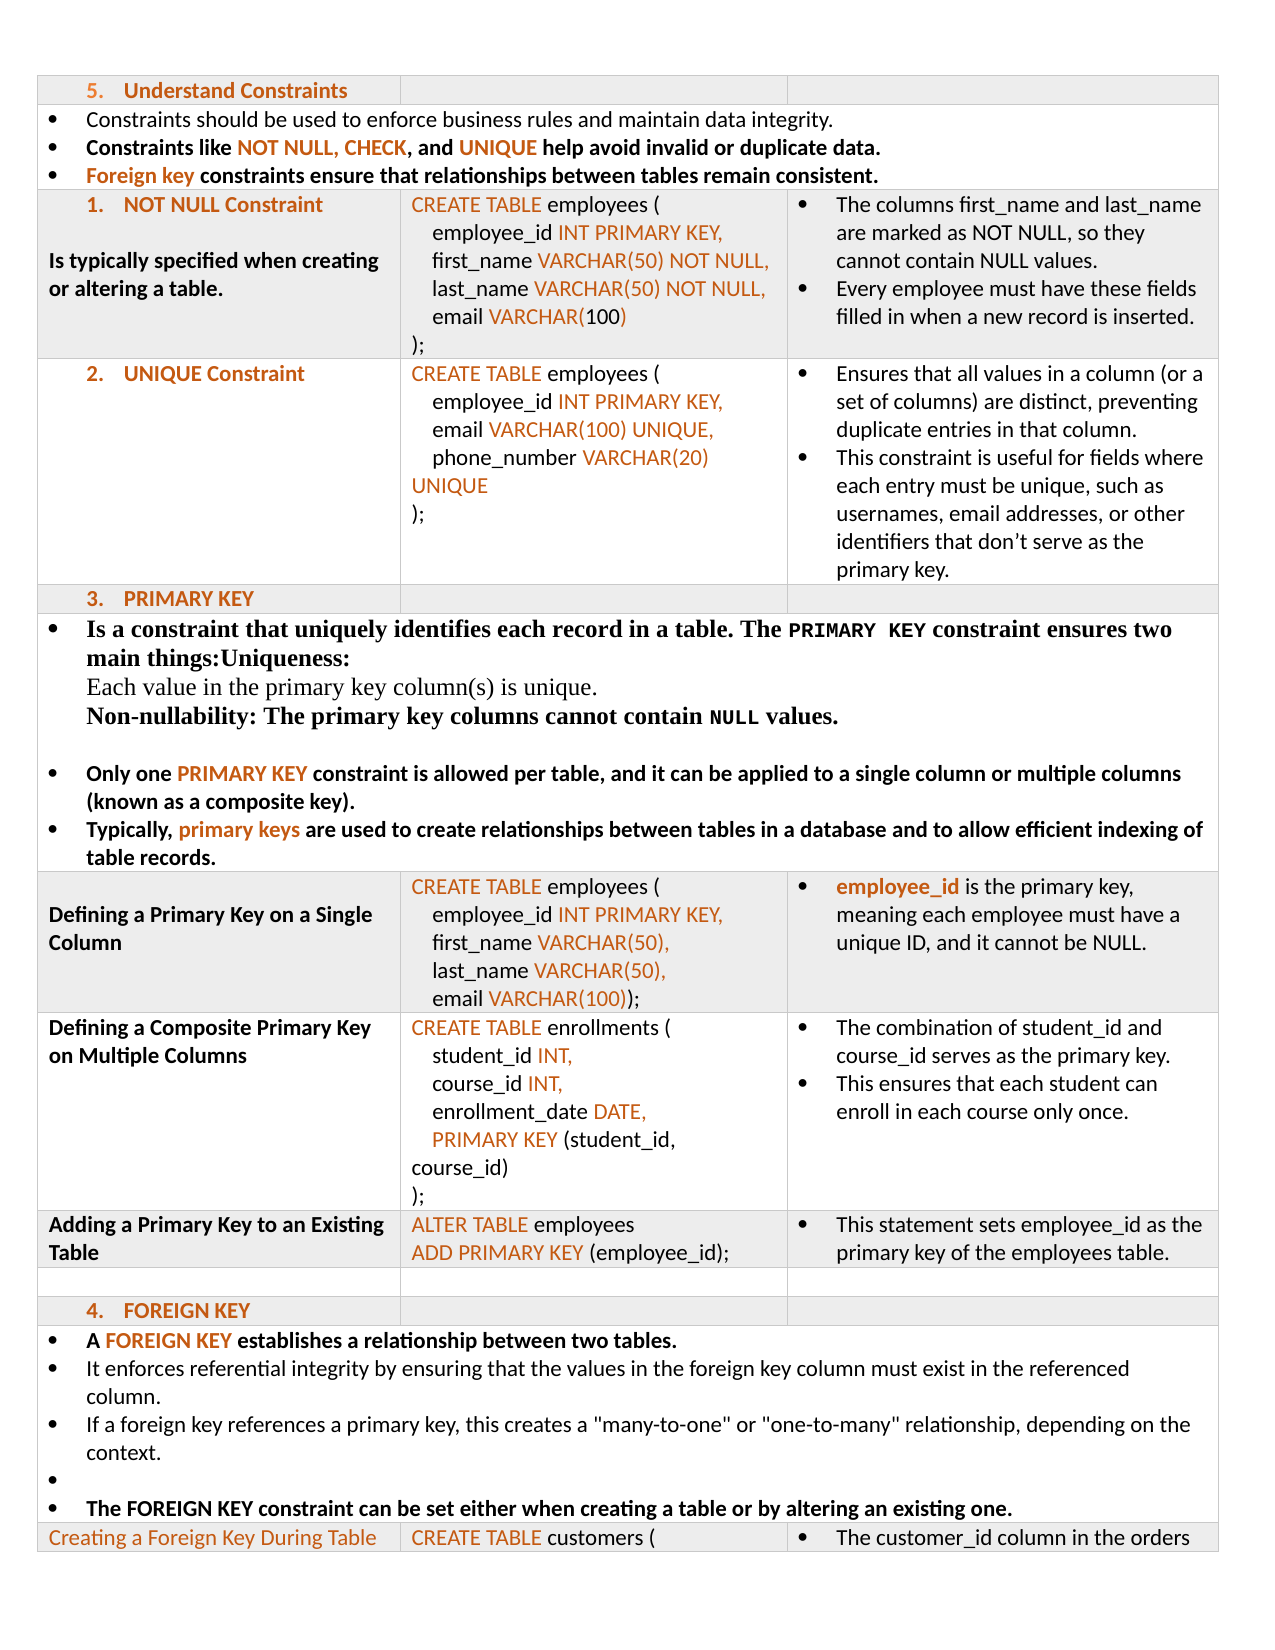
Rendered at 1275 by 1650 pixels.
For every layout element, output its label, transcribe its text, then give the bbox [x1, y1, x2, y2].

table_cell CREATE TABLE employees ( employee_id INT PRIMARY KEY, first_name VARCHAR(50) NOT NULL, last_name VARCHAR(50) NOT NULL, email VARCHAR(100) ); [401, 190, 787, 358]
table_cell Is a constraint that uniquely identifies each record in a table. The PRIMARY KEY constraint ensures two main things:Uniqueness: Each value in the primary key column(s) is unique. Non-nullability: The primary key columns cannot contain NULL values. Only one PRIMARY KEY constraint is allowed per table, and it can be applied to a single column or multiple columns (known as a composite key). Typically, primary keys are used to create relationships between tables in a database and to allow efficient indexing of table records. [38, 614, 1218, 871]
table_cell ALTER TABLE employees ADD PRIMARY KEY (employee_id); [401, 1211, 787, 1267]
table_cell CREATE TABLE enrollments ( student_id INT, course_id INT, enrollment_date DATE, PRIMARY KEY (student_id, course_id) ); [401, 1013, 787, 1209]
table_cell The combination of student_id and course_id serves as the primary key. This ensures that each student can enroll in each course only once. [788, 1013, 1218, 1209]
table_cell Understand Constraints [38, 76, 400, 104]
table_cell [788, 76, 1218, 104]
table_cell [401, 1297, 787, 1325]
table_cell UNIQUE Constraint [38, 359, 400, 583]
table_cell CREATE TABLE employees ( employee_id INT PRIMARY KEY, email VARCHAR(100) UNIQUE, phone_number VARCHAR(20) UNIQUE ); [401, 359, 787, 583]
table_cell PRIMARY KEY [38, 585, 400, 613]
table_cell Ensures that all values in a column (or a set of columns) are distinct, preventing duplicate entries in that column. This constraint is useful for fields where each entry must be unique, such as usernames, email addresses, or other identifiers that don’t serve as the primary key. [788, 359, 1218, 583]
table_cell Defining a Primary Key on a Single Column [38, 872, 400, 1012]
table_cell [788, 1297, 1218, 1325]
table_cell [788, 585, 1218, 613]
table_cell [788, 1523, 1218, 1551]
table_cell Defining a Composite Primary Key on Multiple Columns [38, 1013, 400, 1209]
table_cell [38, 1523, 400, 1551]
table_cell [401, 585, 787, 613]
table_cell [401, 1268, 787, 1296]
table_cell Constraints should be used to enforce business rules and maintain data integrity. Constraints like NOT NULL, CHECK, and UNIQUE help avoid invalid or duplicate data. Foreign key constraints ensure that relationships between tables remain consistent. [38, 105, 1218, 189]
table_cell A FOREIGN KEY establishes a relationship between two tables. It enforces referential integrity by ensuring that the values in the foreign key column must exist in the referenced column. If a foreign key references a primary key, this creates a "many-to-one" or "one-to-many" relationship, depending on the context. The FOREIGN KEY constraint can be set either when creating a table or by altering an existing one. [38, 1326, 1218, 1522]
table_cell FOREIGN KEY [38, 1297, 400, 1325]
table_cell This statement sets employee_id as the primary key of the employees table. [788, 1211, 1218, 1267]
table_cell The columns first_name and last_name are marked as NOT NULL, so they cannot contain NULL values. Every employee must have these fields filled in when a new record is inserted. [788, 190, 1218, 358]
table_cell [38, 1268, 400, 1296]
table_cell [401, 1523, 787, 1551]
table_cell Adding a Primary Key to an Existing Table [38, 1211, 400, 1267]
table_cell [788, 1268, 1218, 1296]
table_cell employee_id is the primary key, meaning each employee must have a unique ID, and it cannot be NULL. [788, 872, 1218, 1012]
table_cell NOT NULL Constraint Is typically specified when creating or altering a table. [38, 190, 400, 358]
table_cell CREATE TABLE employees ( employee_id INT PRIMARY KEY, first_name VARCHAR(50), last_name VARCHAR(50), email VARCHAR(100)); [401, 872, 787, 1012]
table_cell [401, 76, 787, 104]
